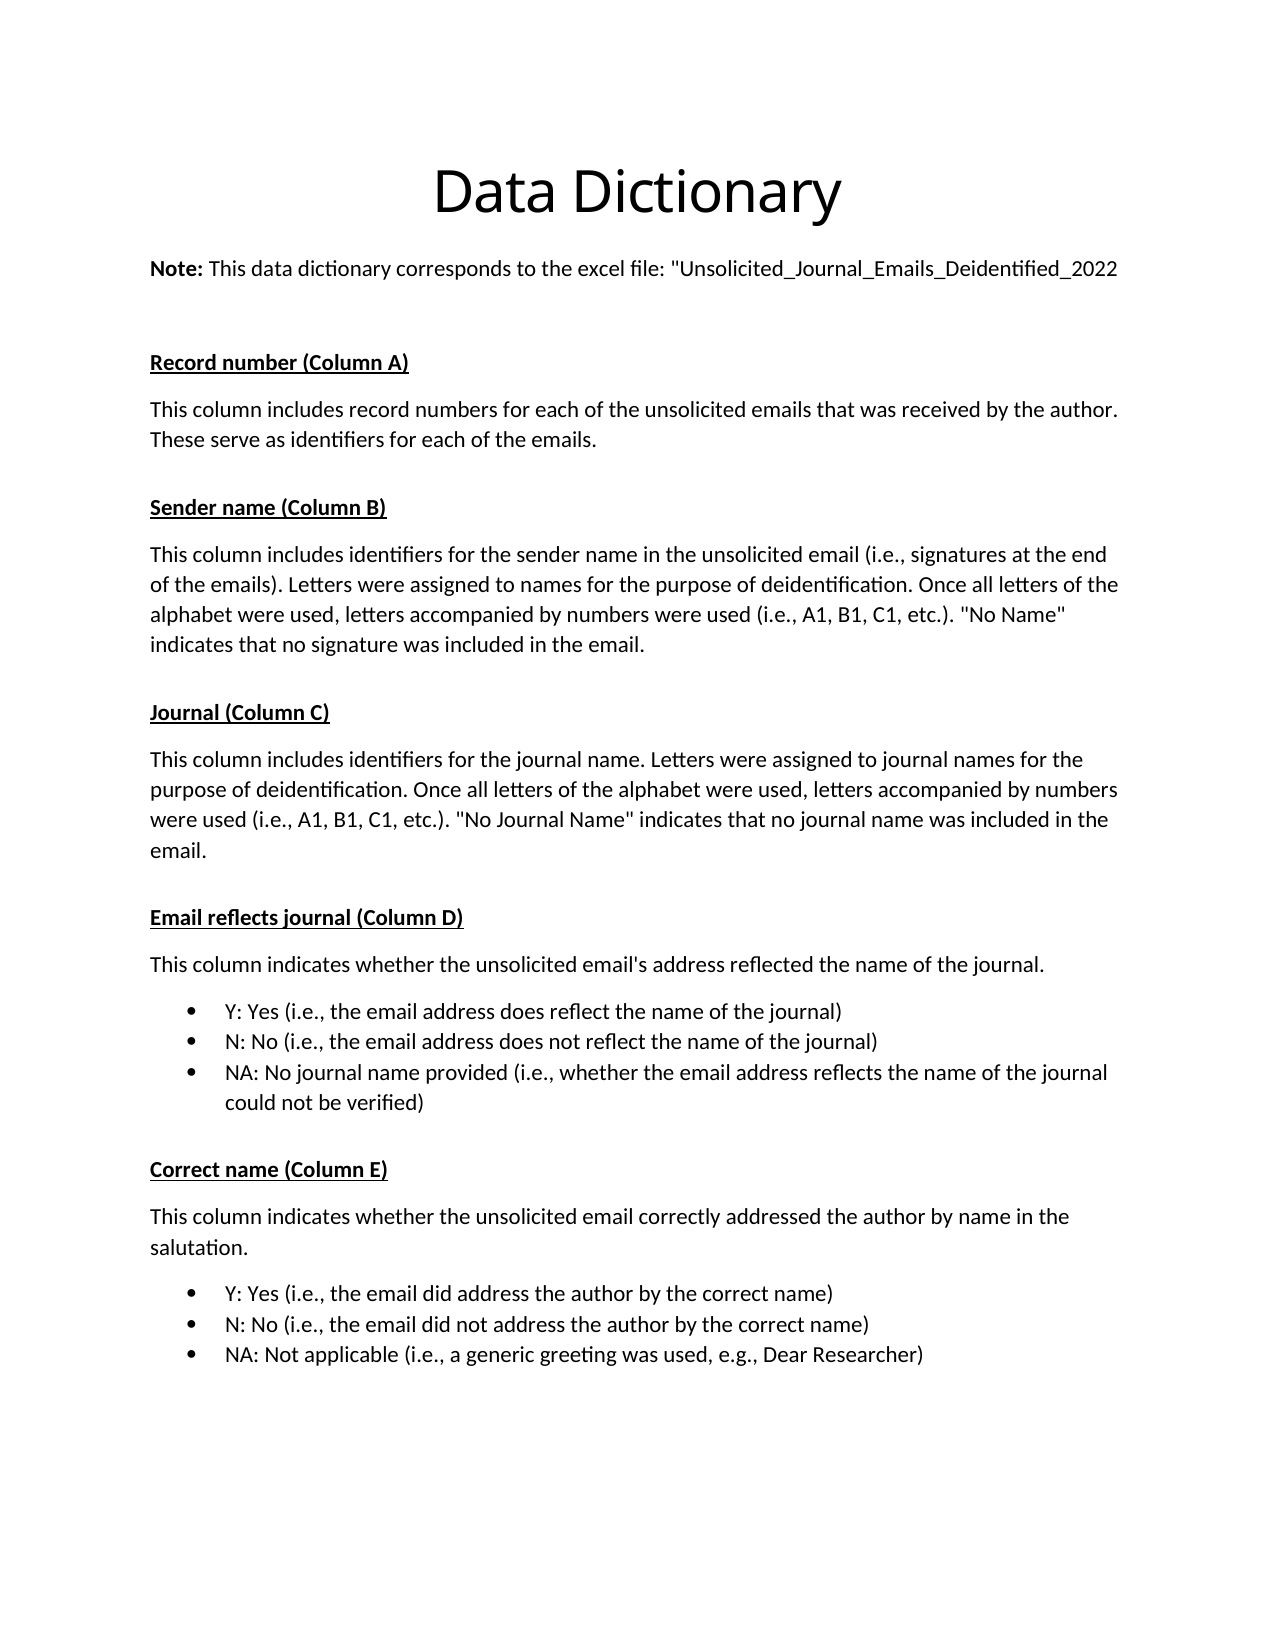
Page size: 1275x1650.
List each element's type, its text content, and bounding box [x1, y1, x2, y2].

text This column includes record numbers for each of the unsolicited emails that was received by the author. These serve as identifiers for each of the emails. [150, 395, 1125, 453]
list Y: Yes (i.e., the email did address the author by the correct name) [187, 1279, 1125, 1307]
title Data Dictionary [150, 150, 1125, 229]
text This column includes identifiers for the journal name. Letters were assigned to journal names for the purpose of deidentification. Once all letters of the alphabet were used, letters accompanied by numbers were used (i.e., A1, B1, C1, etc.). "No Journal Name" indicates that no journal name was included in the email. [150, 745, 1125, 864]
text Record number (Column A) [150, 348, 1125, 376]
text This column indicates whether the unsolicited email correctly addressed the author by name in the salutation. [150, 1202, 1125, 1261]
text Email reflects journal (Column D) [150, 903, 1125, 931]
list N: No (i.e., the email did not address the author by the correct name) [187, 1310, 1125, 1338]
text This column indicates whether the unsolicited email's address reflected the name of the journal. [150, 950, 1125, 978]
text Note: This data dictionary corresponds to the excel file: "Unsolicited_Journal_Emails_Deidentified_2022 [150, 254, 1125, 282]
list Y: Yes (i.e., the email address does reflect the name of the journal) [187, 997, 1125, 1025]
text Sender name (Column B) [150, 493, 1125, 521]
list NA: Not applicable (i.e., a generic greeting was used, e.g., Dear Researcher) [187, 1340, 1125, 1368]
text Journal (Column C) [150, 698, 1125, 726]
text Correct name (Column E) [150, 1156, 1125, 1183]
text This column includes identifiers for the sender name in the unsolicited email (i.e., signatures at the end of the emails). Letters were assigned to names for the purpose of deidentification. Once all letters of the alphabet were used, letters accompanied by numbers were used (i.e., A1, B1, C1, etc.). "No Name" indicates that no signature was included in the email. [150, 540, 1125, 658]
list NA: No journal name provided (i.e., whether the email address reflects the name of the journal could not be verified) [187, 1058, 1125, 1116]
list N: No (i.e., the email address does not reflect the name of the journal) [187, 1027, 1125, 1055]
